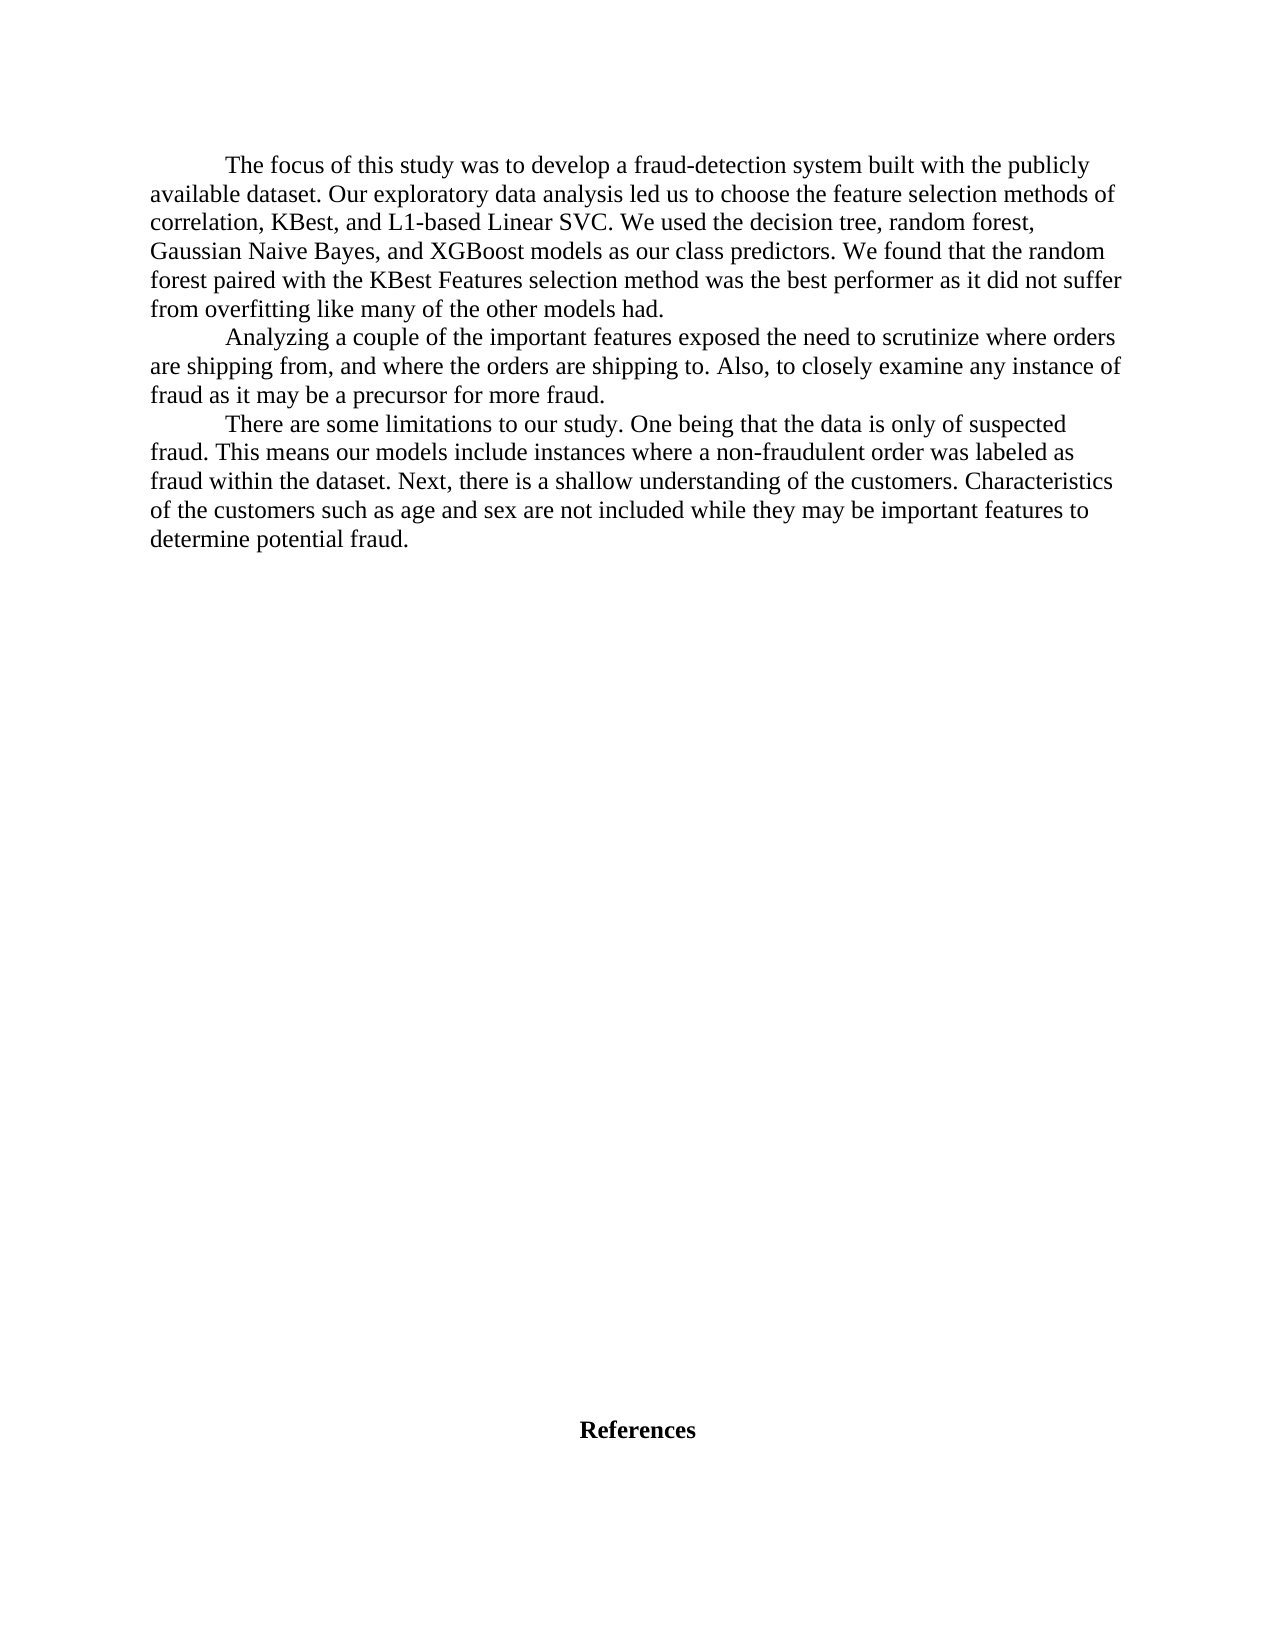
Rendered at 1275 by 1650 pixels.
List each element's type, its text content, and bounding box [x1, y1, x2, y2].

text References [150, 1415, 1125, 1444]
text The focus of this study was to develop a fraud-detection system built with the publicly available dataset. Our exploratory data analysis led us to choose the feature selection methods of correlation, KBest, and L1-based Linear SVC. We used the decision tree, random forest, Gaussian Naive Bayes, and XGBoost models as our class predictors. We found that the random forest paired with the KBest Features selection method was the best performer as it did not suffer from overfitting like many of the other models had. [150, 150, 1125, 322]
text There are some limitations to our study. One being that the data is only of suspected fraud. This means our models include instances where a non-fraudulent order was labeled as fraud within the dataset. Next, there is a shallow understanding of the customers. Characteristics of the customers such as age and sex are not included while they may be important features to determine potential fraud. [150, 409, 1125, 552]
text Analyzing a couple of the important features exposed the need to scrutinize where orders are shipping from, and where the orders are shipping to. Also, to closely examine any instance of fraud as it may be a precursor for more fraud. [150, 322, 1125, 409]
